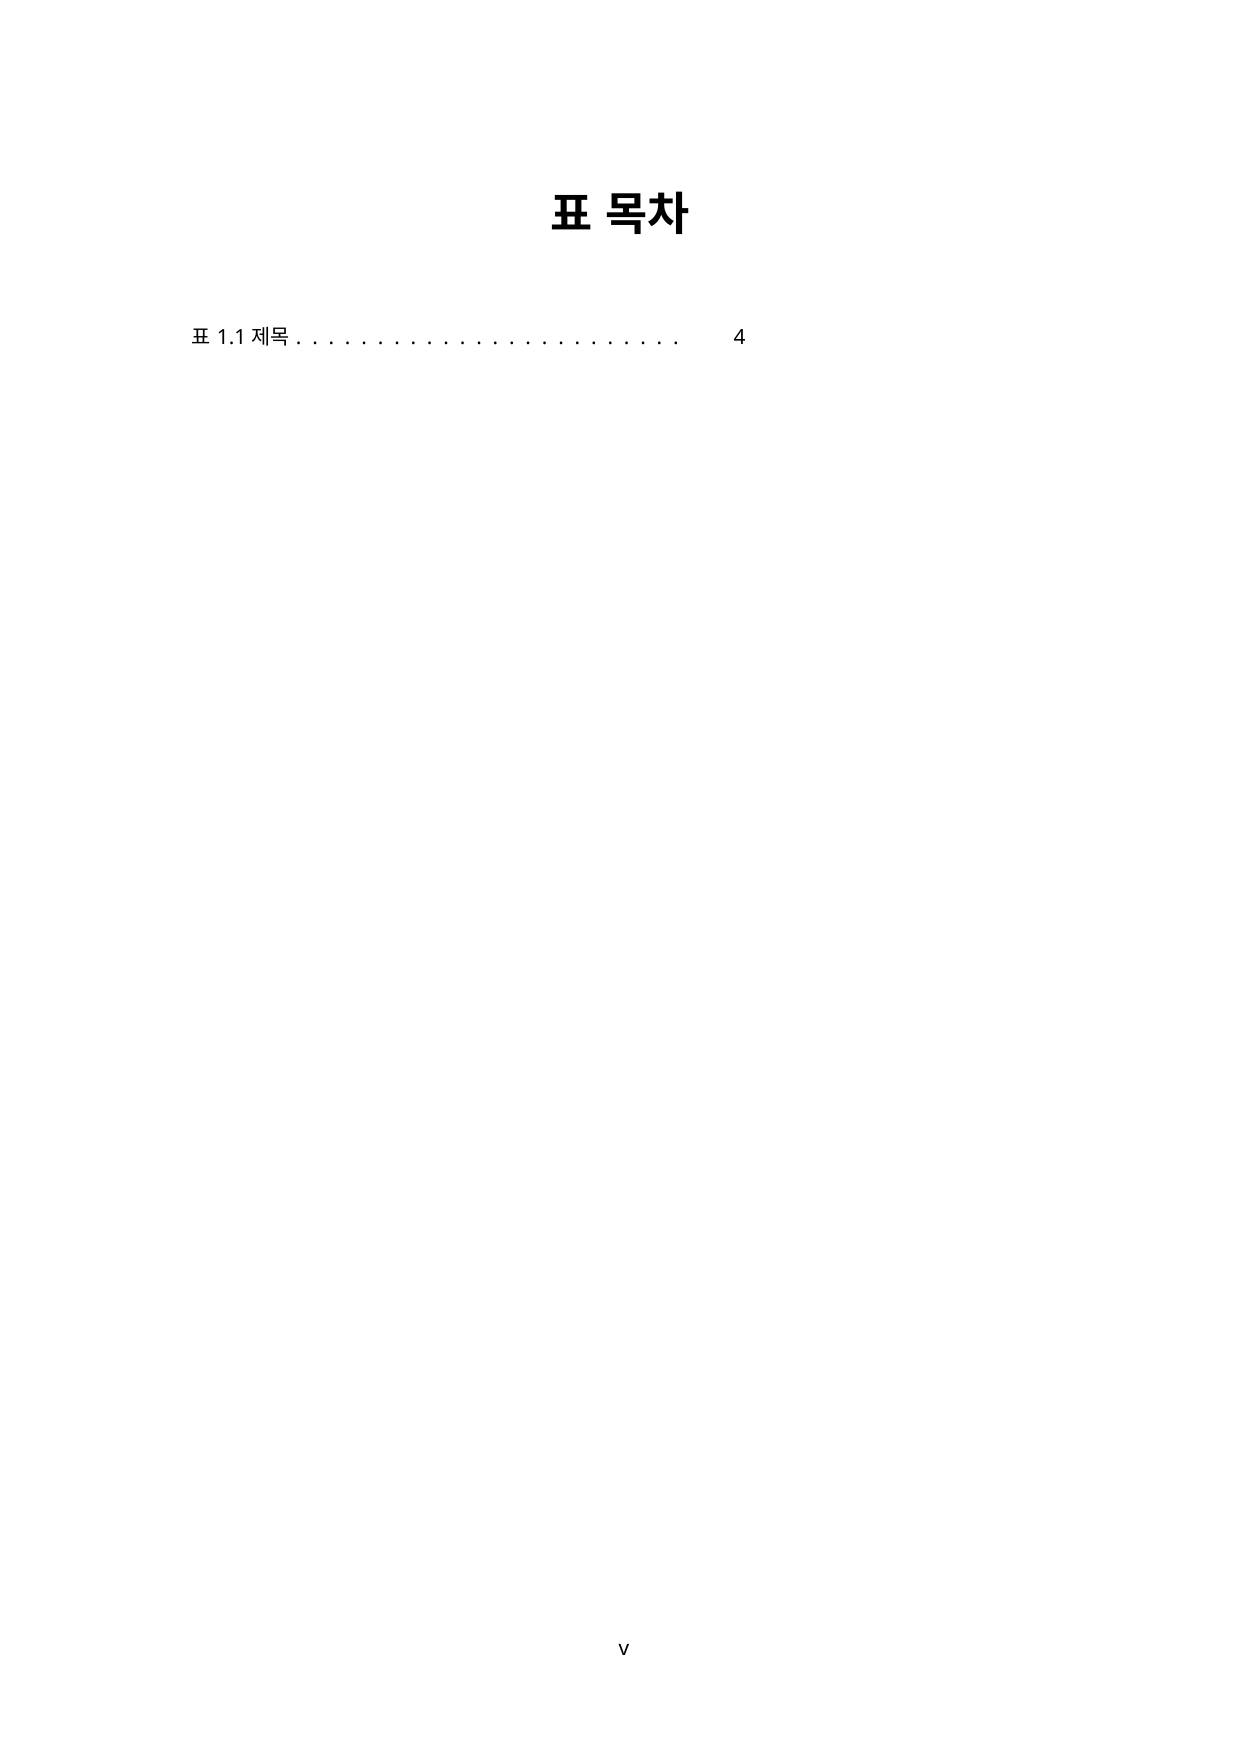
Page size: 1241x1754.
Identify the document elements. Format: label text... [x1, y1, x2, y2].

text 표 1.1 제목 . . . . . . . . . . . . . . . . . . . . . . . . 4 [192, 321, 1090, 351]
title 표 목차 [150, 177, 1090, 243]
